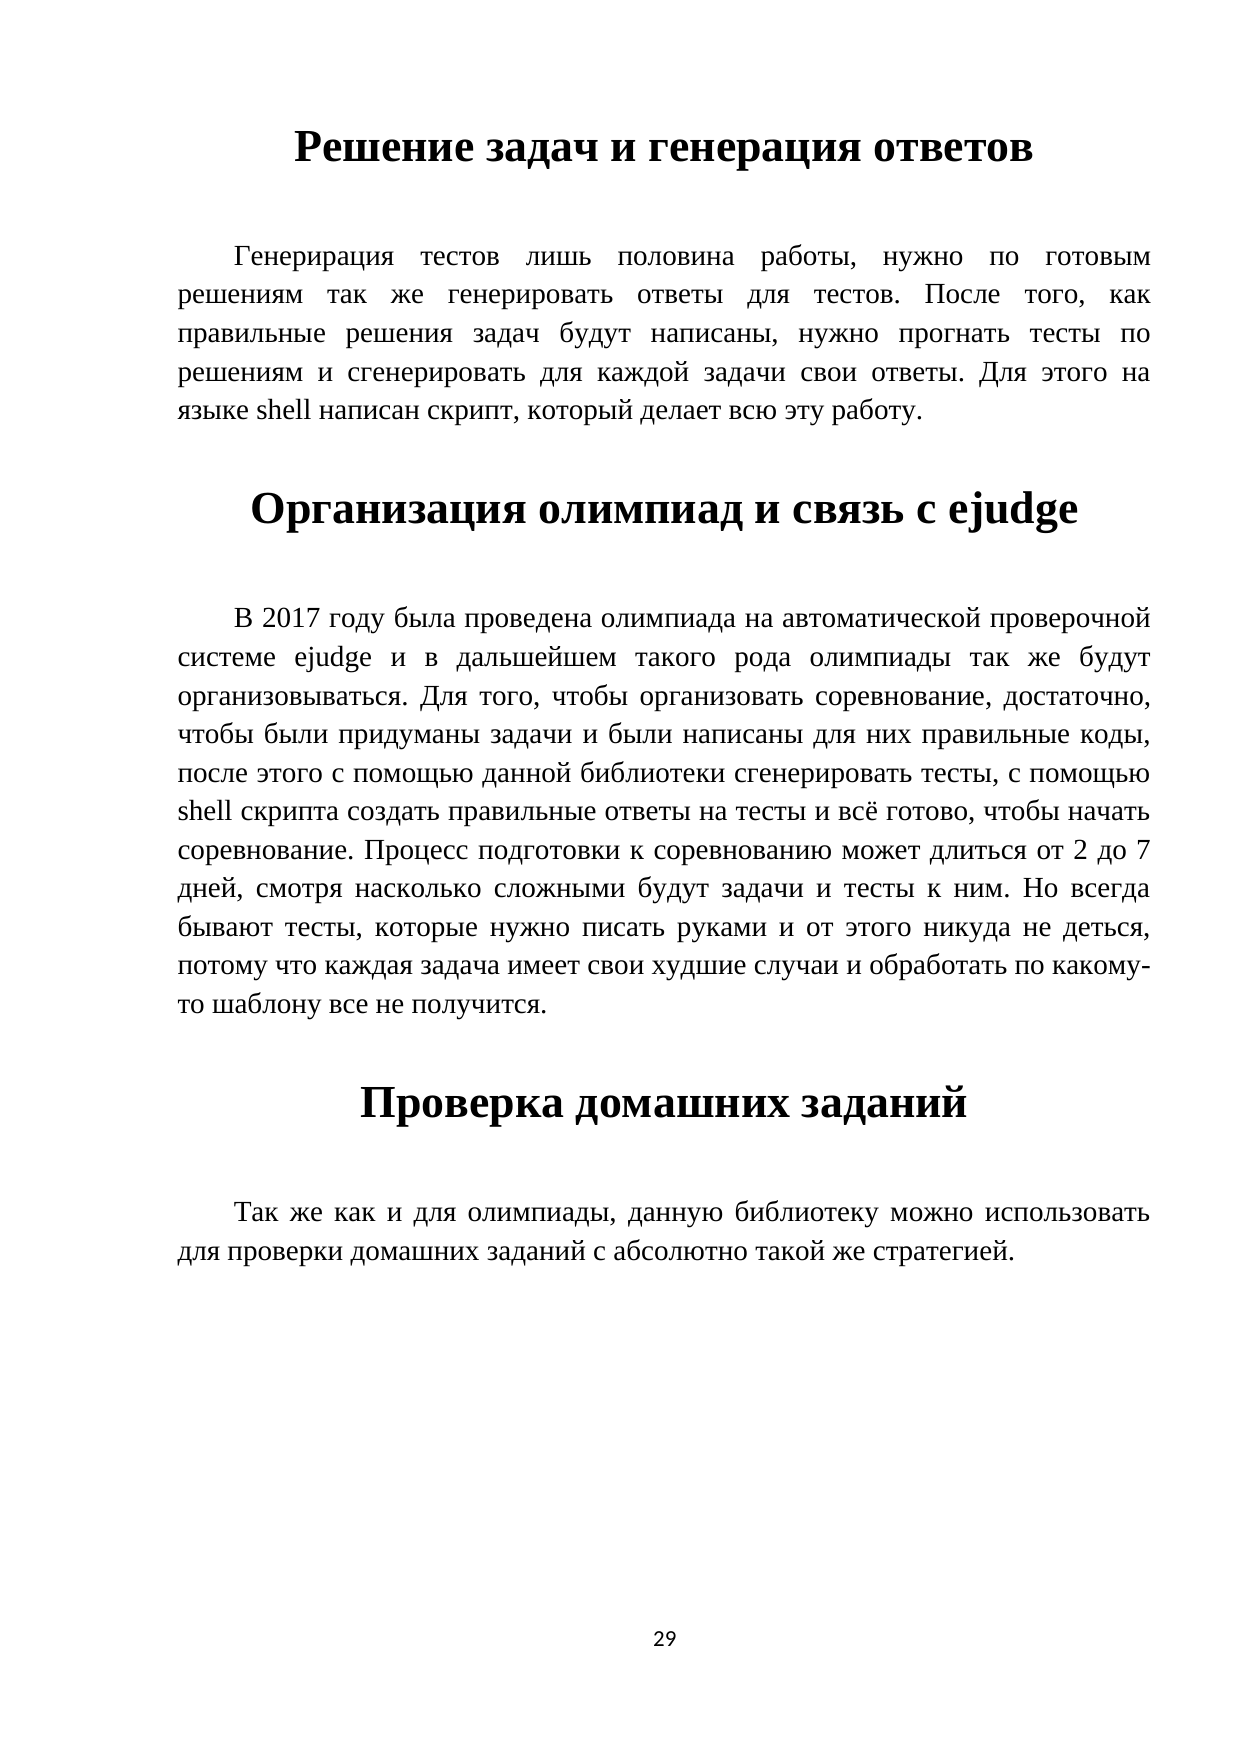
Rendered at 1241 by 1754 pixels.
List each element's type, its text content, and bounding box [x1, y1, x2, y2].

subtitle Организация олимпиад и связь с ejudge [177, 481, 1152, 533]
subtitle Проверка домашних заданий [177, 1074, 1152, 1127]
subtitle Решение задач и генерация ответов [177, 118, 1152, 171]
text В 2017 году была проведена олимпиада на автоматической проверочной системе ejudge и в дальшейшем такого рода олимпиады так же будут организовываться. Для того, чтобы организовать соревнование, достаточно, чтобы были придуманы задачи и были написаны для них правильные коды, после этого с помощью данной библиотеки сгенерировать тесты, с помощью shell скрипта создать правильные ответы на тесты и всё готово, чтобы начать соревнование. Процесс подготовки к соревнованию может длиться от 2 до 7 дней, смотря насколько сложными будут задачи и тесты к ним. Но всегда бывают тесты, которые нужно писать руками и от этого никуда не деться, потому что каждая задача имеет свои худшие случаи и обработать по какому-то шаблону все не получится. [177, 601, 1152, 1019]
text Так же как и для олимпиады, данную библиотеку можно использовать для проверки домашних заданий с абсолютно такой же стратегией. [177, 1194, 1152, 1267]
text Генерирация тестов лишь половина работы, нужно по готовым решениям так же генерировать ответы для тестов. После того, как правильные решения задач будут написаны, нужно прогнать тесты по решениям и сгенерировать для каждой задачи свои ответы. Для этого на языке shell написан скрипт, который делает всю эту работу. [177, 238, 1152, 426]
